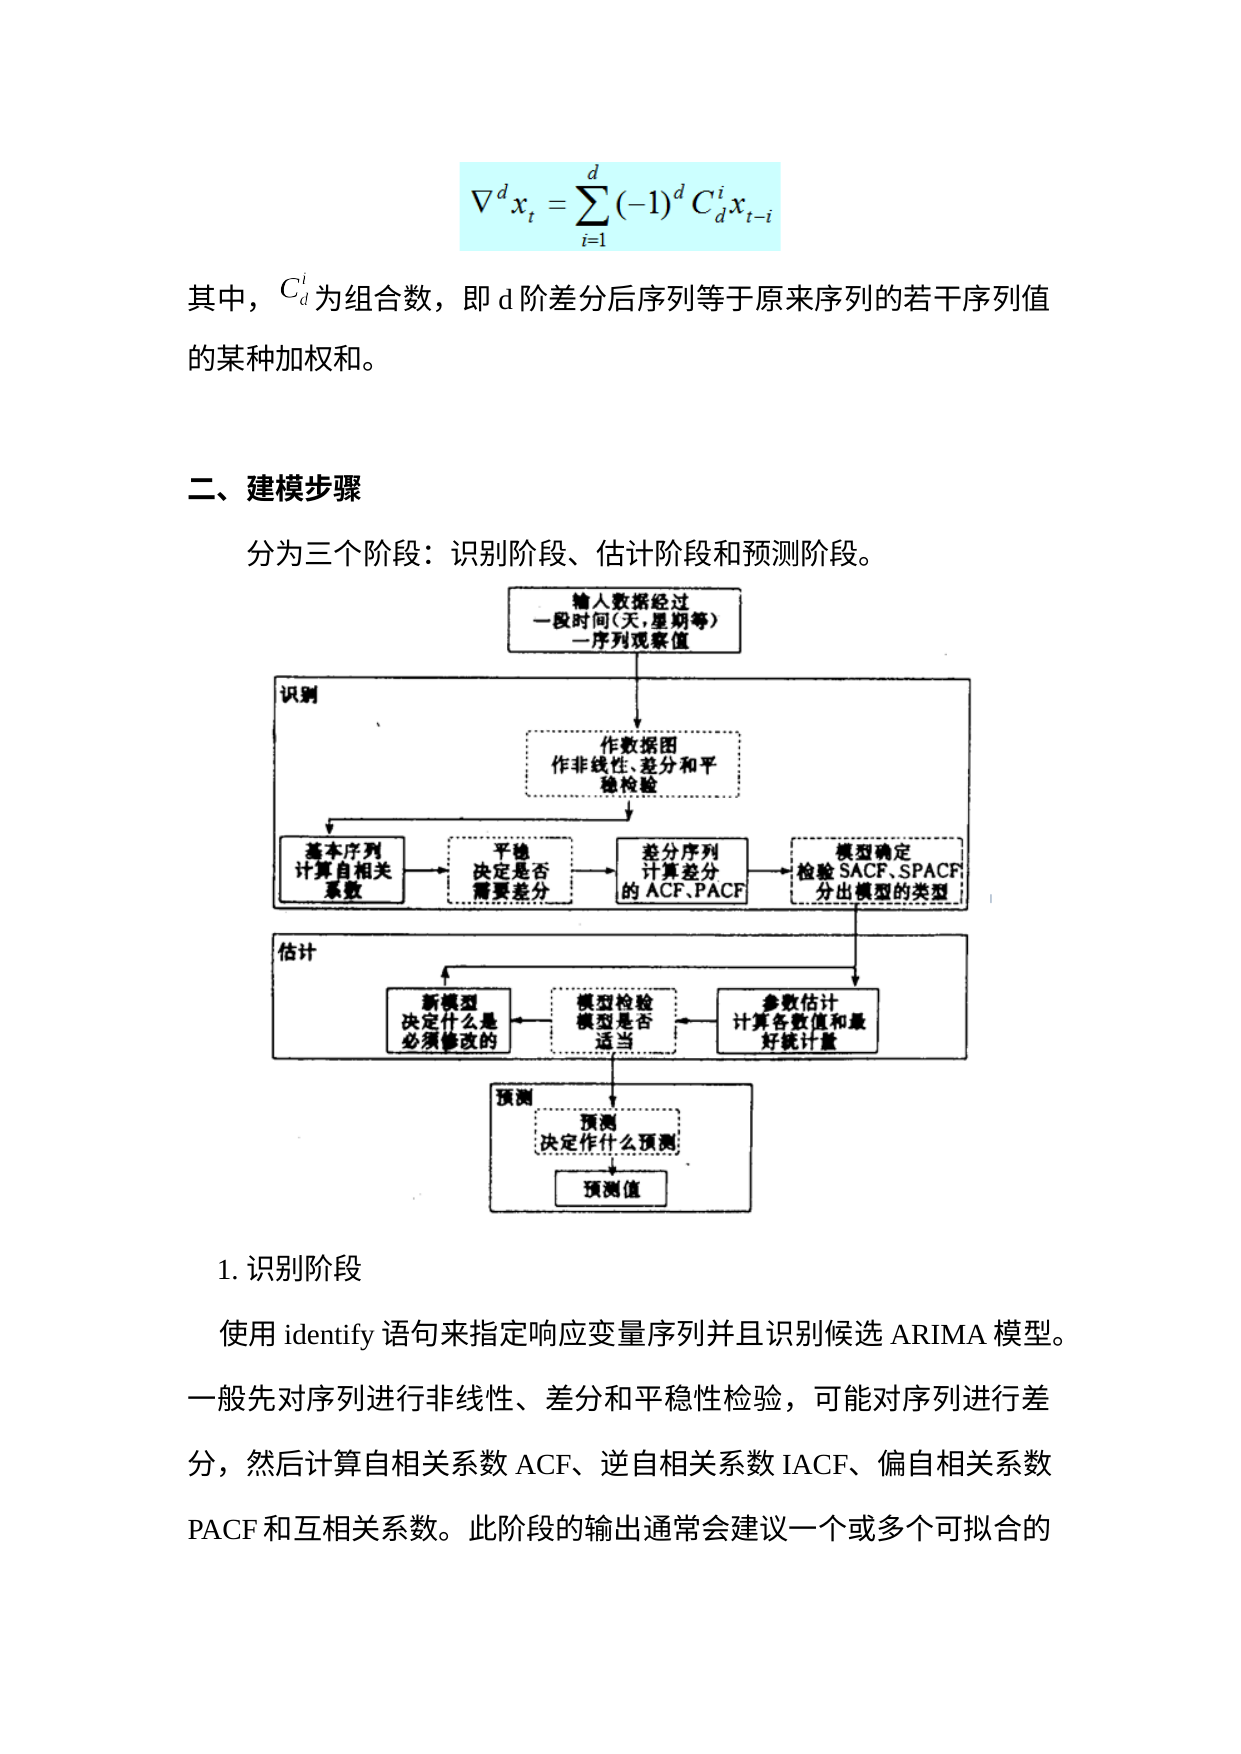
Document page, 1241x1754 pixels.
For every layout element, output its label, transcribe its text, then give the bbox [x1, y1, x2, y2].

picture [459, 162, 781, 251]
picture [248, 584, 992, 1216]
text 1. 识别阶段 [187, 1234, 1053, 1299]
text 二、建模步骤 [187, 454, 1053, 519]
text 分为三个阶段：识别阶段、估计阶段和预测阶段。 [187, 519, 1053, 584]
text 其中，为组合数，即d阶差分后序列等于原来序列的若干序列值的某种加权和。 [187, 259, 1053, 389]
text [187, 1299, 1053, 1559]
